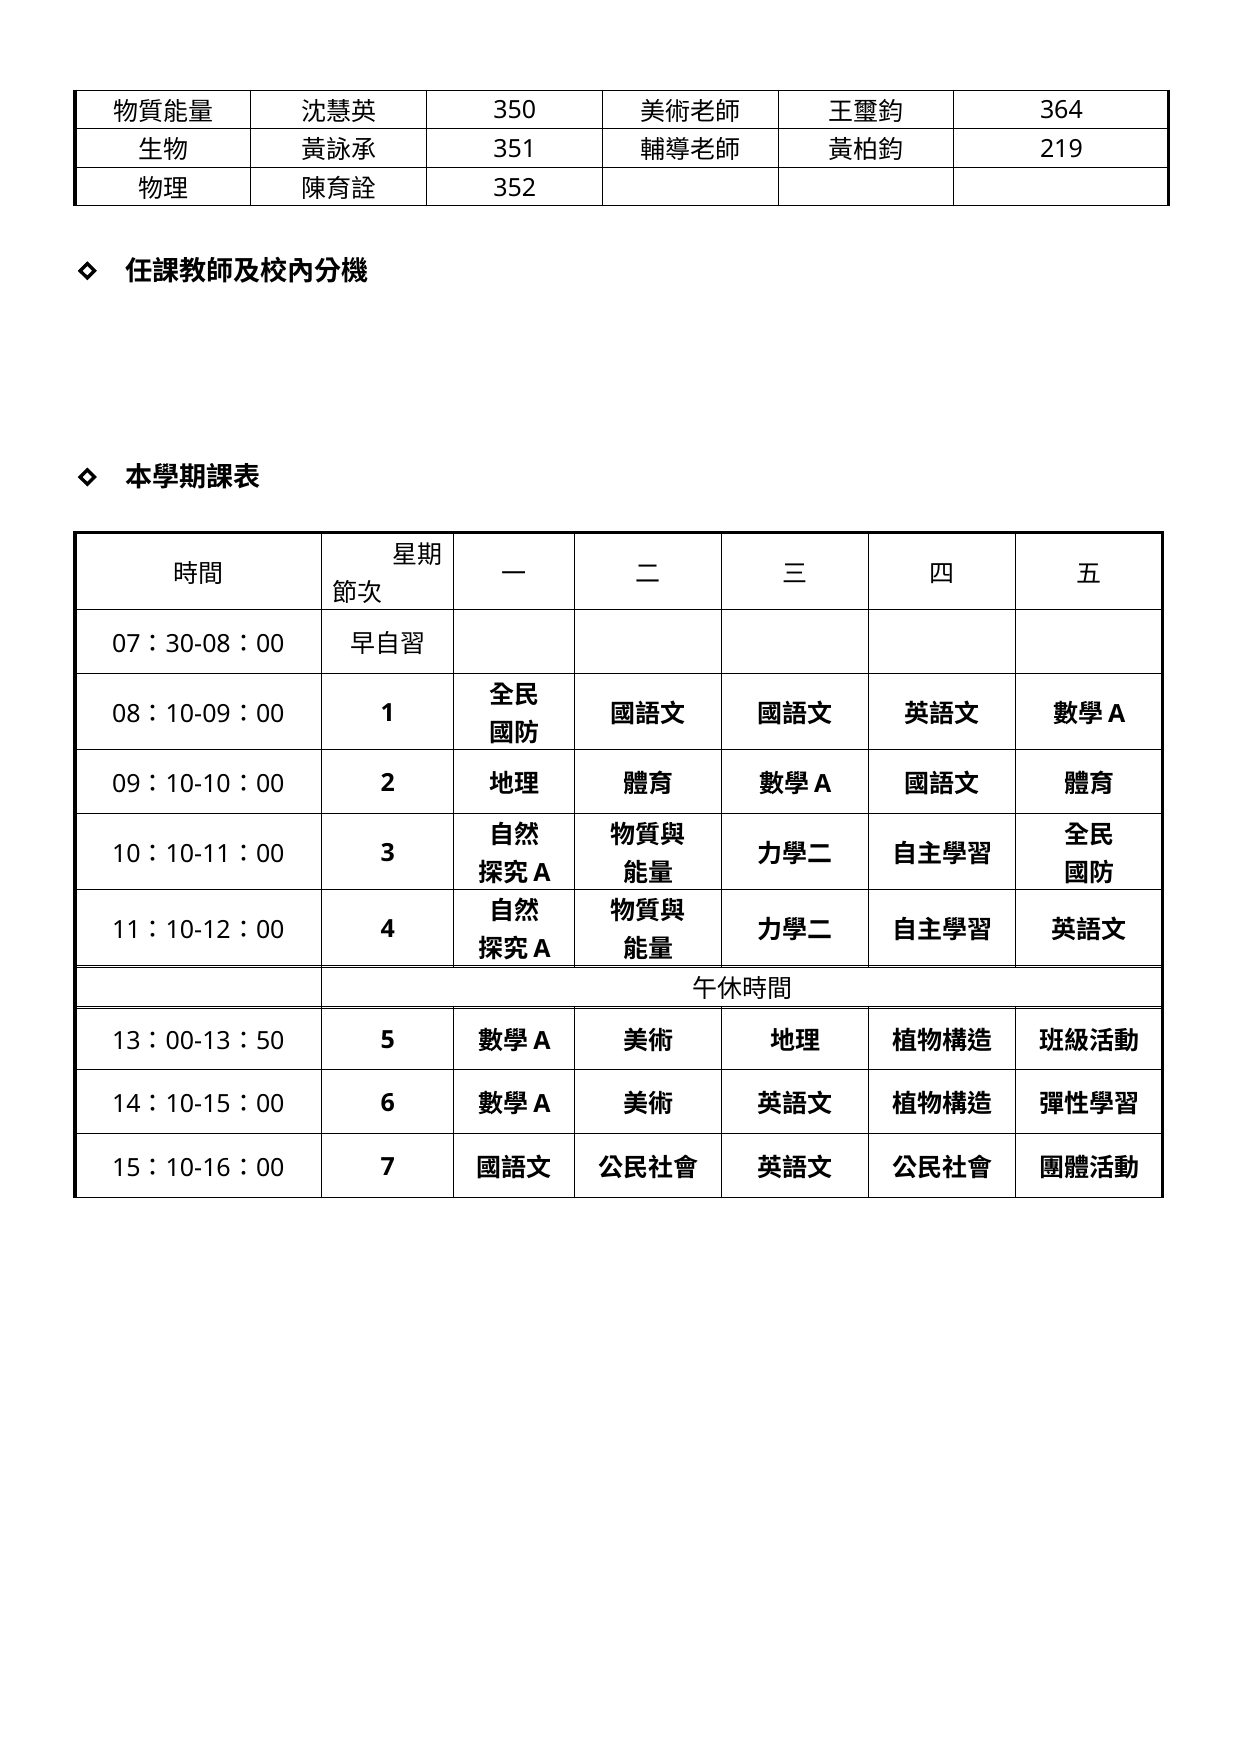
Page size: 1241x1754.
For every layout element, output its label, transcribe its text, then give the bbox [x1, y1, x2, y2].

table_cell 植物構造 [869, 1009, 1015, 1069]
table_cell 15：10-16：00 [77, 1134, 321, 1197]
table_cell 14：10-15：00 [77, 1070, 321, 1133]
table_cell 英語文 [869, 674, 1015, 749]
table_header 星期 節次 [322, 534, 453, 609]
table_cell 體育 [575, 750, 721, 813]
table_cell [603, 168, 778, 205]
table_cell 國語文 [722, 674, 868, 749]
table_cell 班級活動 [1016, 1009, 1161, 1069]
table_cell 美術 [575, 1009, 721, 1069]
table_cell 美術 [575, 1070, 721, 1133]
table_cell 力學二 [722, 890, 868, 965]
table_cell 公民社會 [575, 1134, 721, 1197]
table_cell [954, 168, 1167, 205]
table_cell 國語文 [454, 1134, 574, 1197]
table_cell [1016, 610, 1161, 673]
table_cell 午休時間 [322, 968, 1161, 1006]
table_cell 沈慧英 [251, 91, 426, 128]
table_cell 英語文 [722, 1134, 868, 1197]
table_cell 07：30-08：00 [77, 610, 321, 673]
table_cell 團體活動 [1016, 1134, 1161, 1197]
table_cell 彈性學習 [1016, 1070, 1161, 1133]
table_cell 數學A [722, 750, 868, 813]
table_cell 物質能量 [77, 91, 250, 128]
table_header 時間 [77, 534, 321, 609]
table_cell [575, 610, 721, 673]
table_cell 國語文 [575, 674, 721, 749]
table_cell [779, 168, 953, 205]
table_cell 陳育詮 [251, 168, 426, 205]
list 本學期課表 [75, 437, 1165, 512]
table_cell 364 [954, 91, 1167, 128]
table_cell 國語文 [869, 750, 1015, 813]
table_cell [722, 610, 868, 673]
table_cell 3 [322, 814, 453, 889]
table_cell 早自習 [322, 610, 453, 673]
table_header 三 [722, 534, 868, 609]
table_cell 08：10-09：00 [77, 674, 321, 749]
table_cell 自主學習 [869, 814, 1015, 889]
table_cell 全民 國防 [1016, 814, 1161, 889]
table_cell 數學A [454, 1070, 574, 1133]
table_cell 351 [427, 129, 602, 167]
table_cell 植物構造 [869, 1070, 1015, 1133]
table_cell 13：00-13：50 [77, 1009, 321, 1069]
table_cell 英語文 [722, 1070, 868, 1133]
table_cell 物質與 能量 [575, 890, 721, 965]
table_header 四 [869, 534, 1015, 609]
table_cell 公民社會 [869, 1134, 1015, 1197]
table_cell [77, 968, 321, 1006]
table_cell 美術老師 [603, 91, 778, 128]
table_cell 6 [322, 1070, 453, 1133]
table_cell [869, 610, 1015, 673]
table_cell 黃柏鈞 [779, 129, 953, 167]
table_cell 自主學習 [869, 890, 1015, 965]
table_cell 數學A [454, 1009, 574, 1069]
table_cell 力學二 [722, 814, 868, 889]
table_cell 全民 國防 [454, 674, 574, 749]
table_cell 物質與 能量 [575, 814, 721, 889]
table_cell 王璽鈞 [779, 91, 953, 128]
table_cell 5 [322, 1009, 453, 1069]
table_cell 黃詠承 [251, 129, 426, 167]
table_cell 11：10-12：00 [77, 890, 321, 965]
table_cell 自然 探究A [454, 814, 574, 889]
table_cell 2 [322, 750, 453, 813]
table_header 五 [1016, 534, 1161, 609]
table_cell 7 [322, 1134, 453, 1197]
table_cell 自然 探究A [454, 890, 574, 965]
table_cell 219 [954, 129, 1167, 167]
list 任課教師及校內分機 [75, 231, 1165, 306]
table_header 二 [575, 534, 721, 609]
table_cell 地理 [722, 1009, 868, 1069]
table_cell 10：10-11：00 [77, 814, 321, 889]
table_cell 體育 [1016, 750, 1161, 813]
table_cell 09：10-10：00 [77, 750, 321, 813]
table_cell 英語文 [1016, 890, 1161, 965]
table_cell 地理 [454, 750, 574, 813]
table_cell 數學A [1016, 674, 1161, 749]
table_cell 生物 [77, 129, 250, 167]
table_cell 352 [427, 168, 602, 205]
table_header 一 [454, 534, 574, 609]
table_cell 輔導老師 [603, 129, 778, 167]
table_cell [454, 610, 574, 673]
table_cell 350 [427, 91, 602, 128]
table_cell 物理 [77, 168, 250, 205]
table_cell 1 [322, 674, 453, 749]
table_cell 4 [322, 890, 453, 965]
